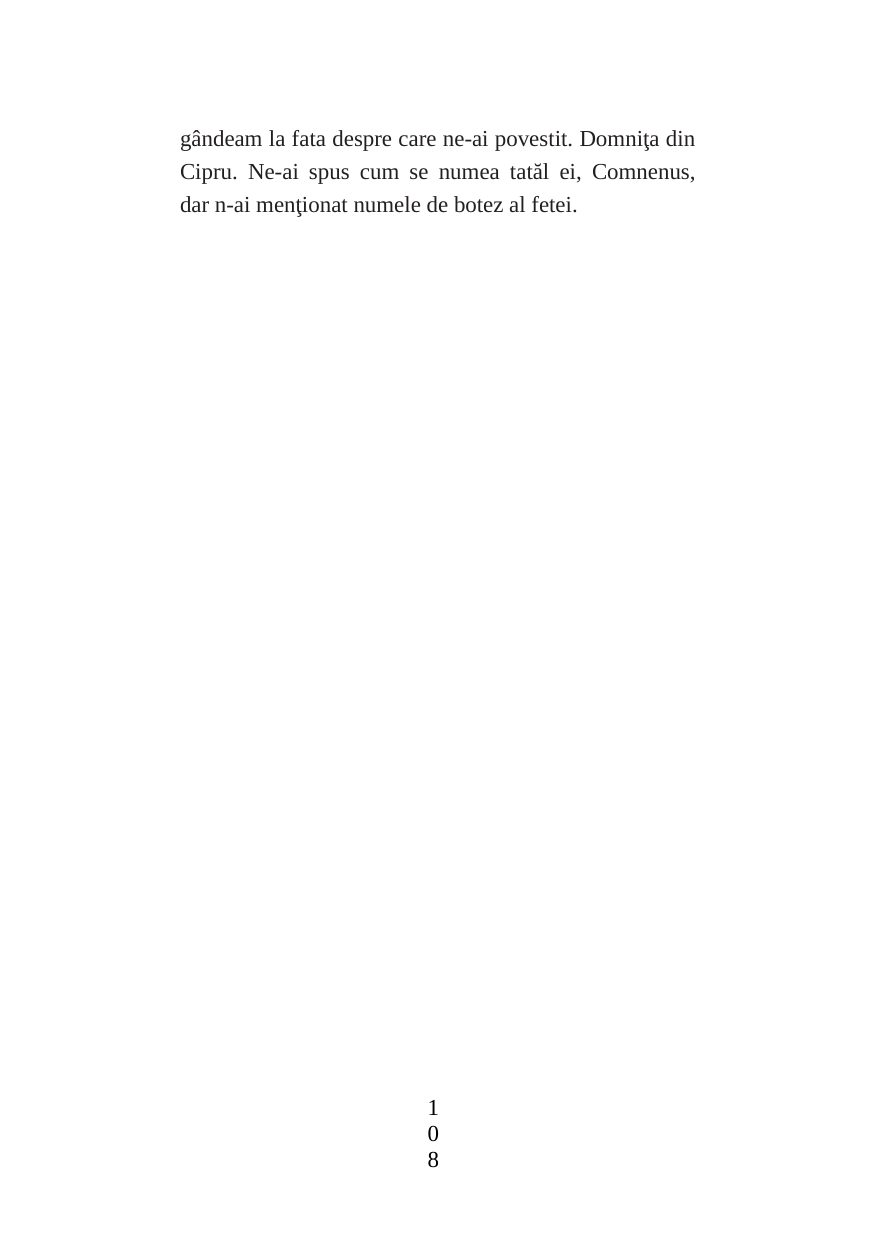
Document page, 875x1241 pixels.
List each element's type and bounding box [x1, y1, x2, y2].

list [180, 120, 696, 219]
